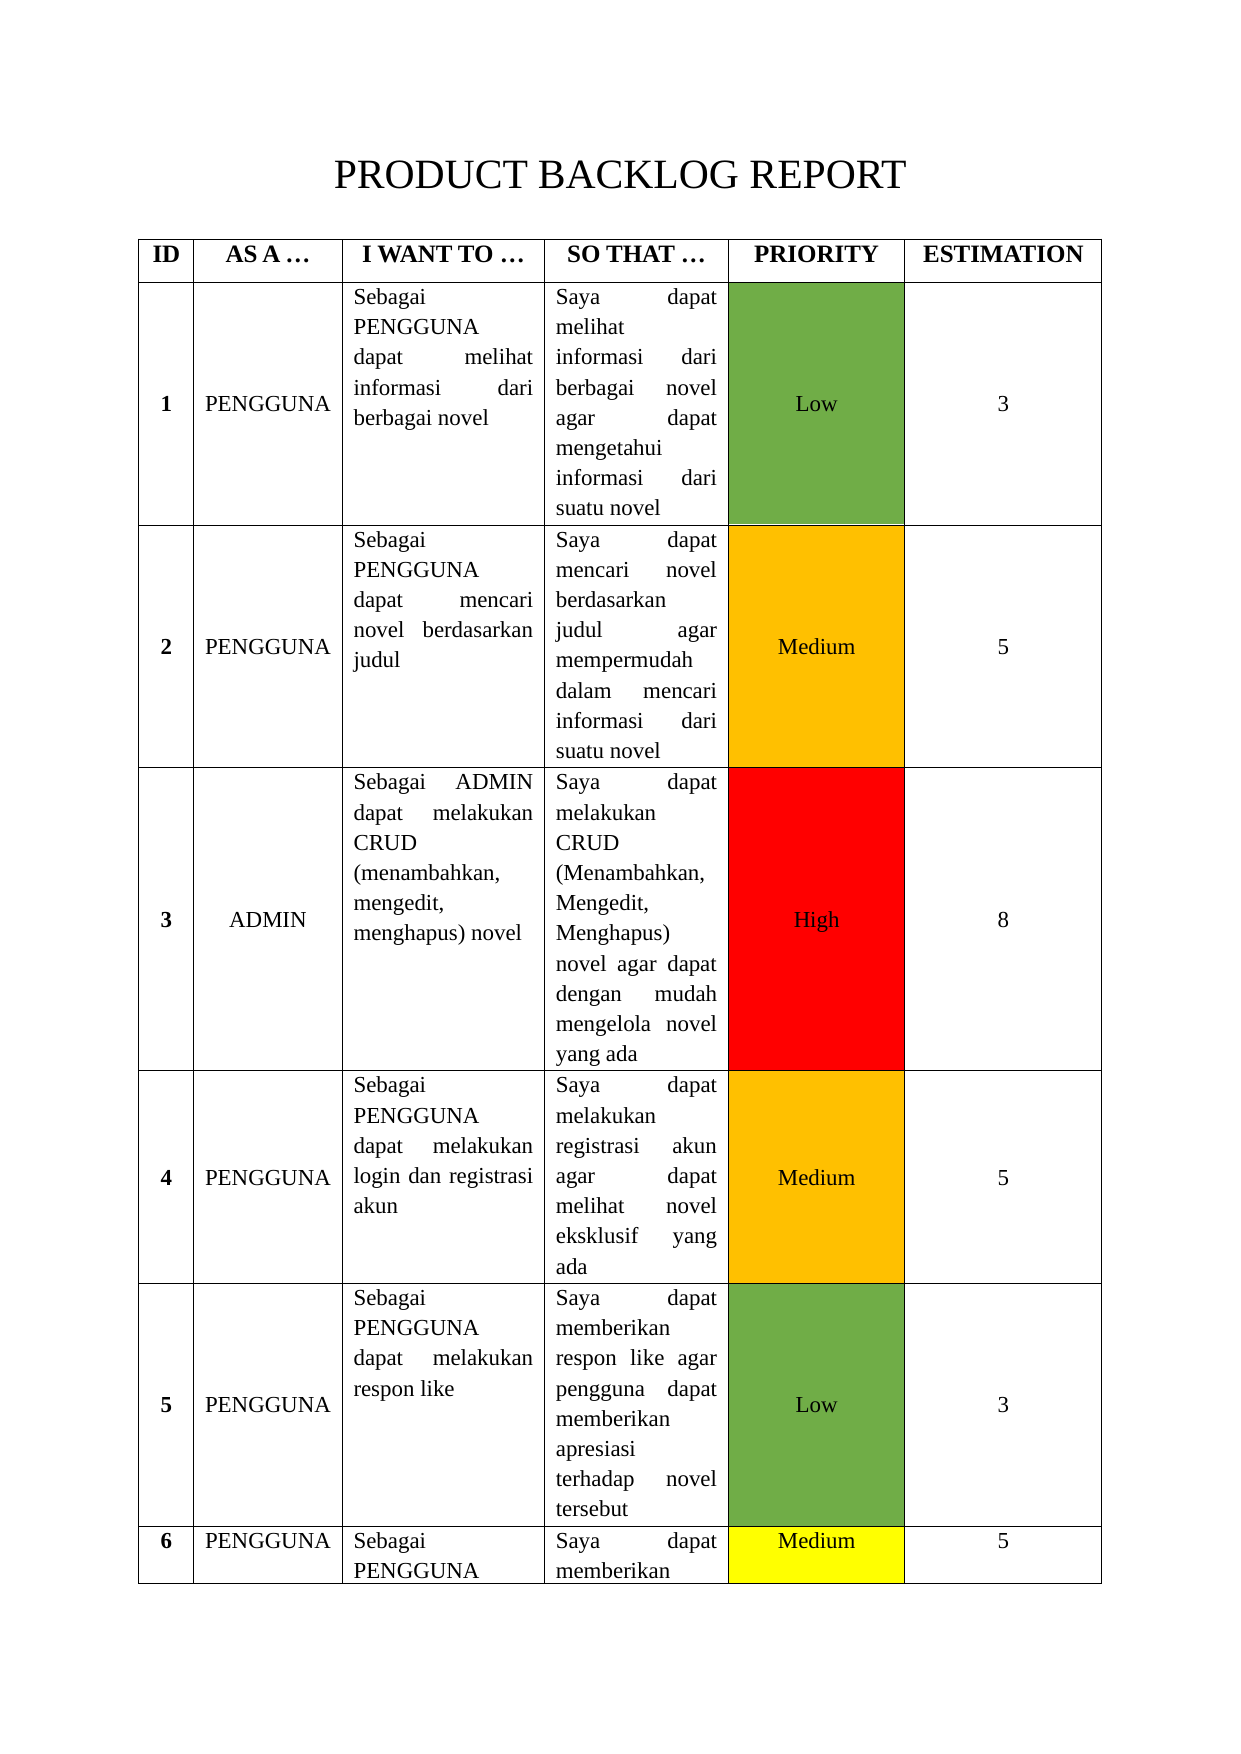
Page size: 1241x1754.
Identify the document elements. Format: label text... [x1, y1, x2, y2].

table_cell High [729, 768, 904, 1070]
table_cell ADMIN [194, 768, 342, 1070]
table_cell Saya dapat memberikan respon like agar pengguna dapat memberikan apresiasi terhadap novel tersebut [545, 1284, 728, 1526]
table_cell 3 [905, 283, 1101, 524]
table_cell 5 [139, 1284, 193, 1526]
table_cell Saya dapat mencari novel berdasarkan judul agar mempermudah dalam mencari informasi dari suatu novel [545, 526, 728, 767]
table_cell 2 [139, 526, 193, 767]
text PRODUCT BACKLOG REPORT [150, 150, 1090, 198]
table_cell PENGGUNA [194, 1071, 342, 1283]
table_cell Sebagai ADMIN dapat melakukan CRUD (menambahkan, mengedit, menghapus) novel [343, 768, 544, 1070]
table_cell PENGGUNA [194, 1527, 342, 1583]
table_cell PENGGUNA [194, 526, 342, 767]
table_header ID [139, 240, 193, 282]
table_header PRIORITY [729, 240, 904, 282]
table_cell 3 [139, 768, 193, 1070]
table_cell 4 [139, 1071, 193, 1283]
table_cell Medium [729, 526, 904, 767]
table_cell 1 [139, 283, 193, 524]
table_cell 3 [905, 1284, 1101, 1526]
table_cell PENGGUNA [194, 283, 342, 524]
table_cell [545, 1527, 728, 1583]
table_cell Sebagai PENGGUNA dapat melihat informasi dari berbagai novel [343, 283, 544, 524]
table_cell Sebagai PENGGUNA dapat melakukan respon like [343, 1284, 544, 1526]
table_cell Saya dapat melihat informasi dari berbagai novel agar dapat mengetahui informasi dari suatu novel [545, 283, 728, 524]
table_cell 5 [905, 1527, 1101, 1583]
table_cell Low [729, 1284, 904, 1526]
table_header AS A … [194, 240, 342, 282]
table_cell 5 [905, 526, 1101, 767]
table_cell Sebagai PENGGUNA dapat melakukan login dan registrasi akun [343, 1071, 544, 1283]
table_header I WANT TO … [343, 240, 544, 282]
table_cell Saya dapat melakukan CRUD (Menambahkan, Mengedit, Menghapus) novel agar dapat dengan mudah mengelola novel yang ada [545, 768, 728, 1070]
table_cell PENGGUNA [194, 1284, 342, 1526]
table_cell 6 [139, 1527, 193, 1583]
table_cell Medium [729, 1071, 904, 1283]
table_cell Medium [729, 1527, 904, 1583]
table_cell 8 [905, 768, 1101, 1070]
table_cell Saya dapat melakukan registrasi akun agar dapat melihat novel eksklusif yang ada [545, 1071, 728, 1283]
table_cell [343, 1527, 544, 1583]
table_cell 5 [905, 1071, 1101, 1283]
table_cell Low [729, 283, 904, 524]
table_cell Sebagai PENGGUNA dapat mencari novel berdasarkan judul [343, 526, 544, 767]
table_header ESTIMATION [905, 240, 1101, 282]
table_header SO THAT … [545, 240, 728, 282]
